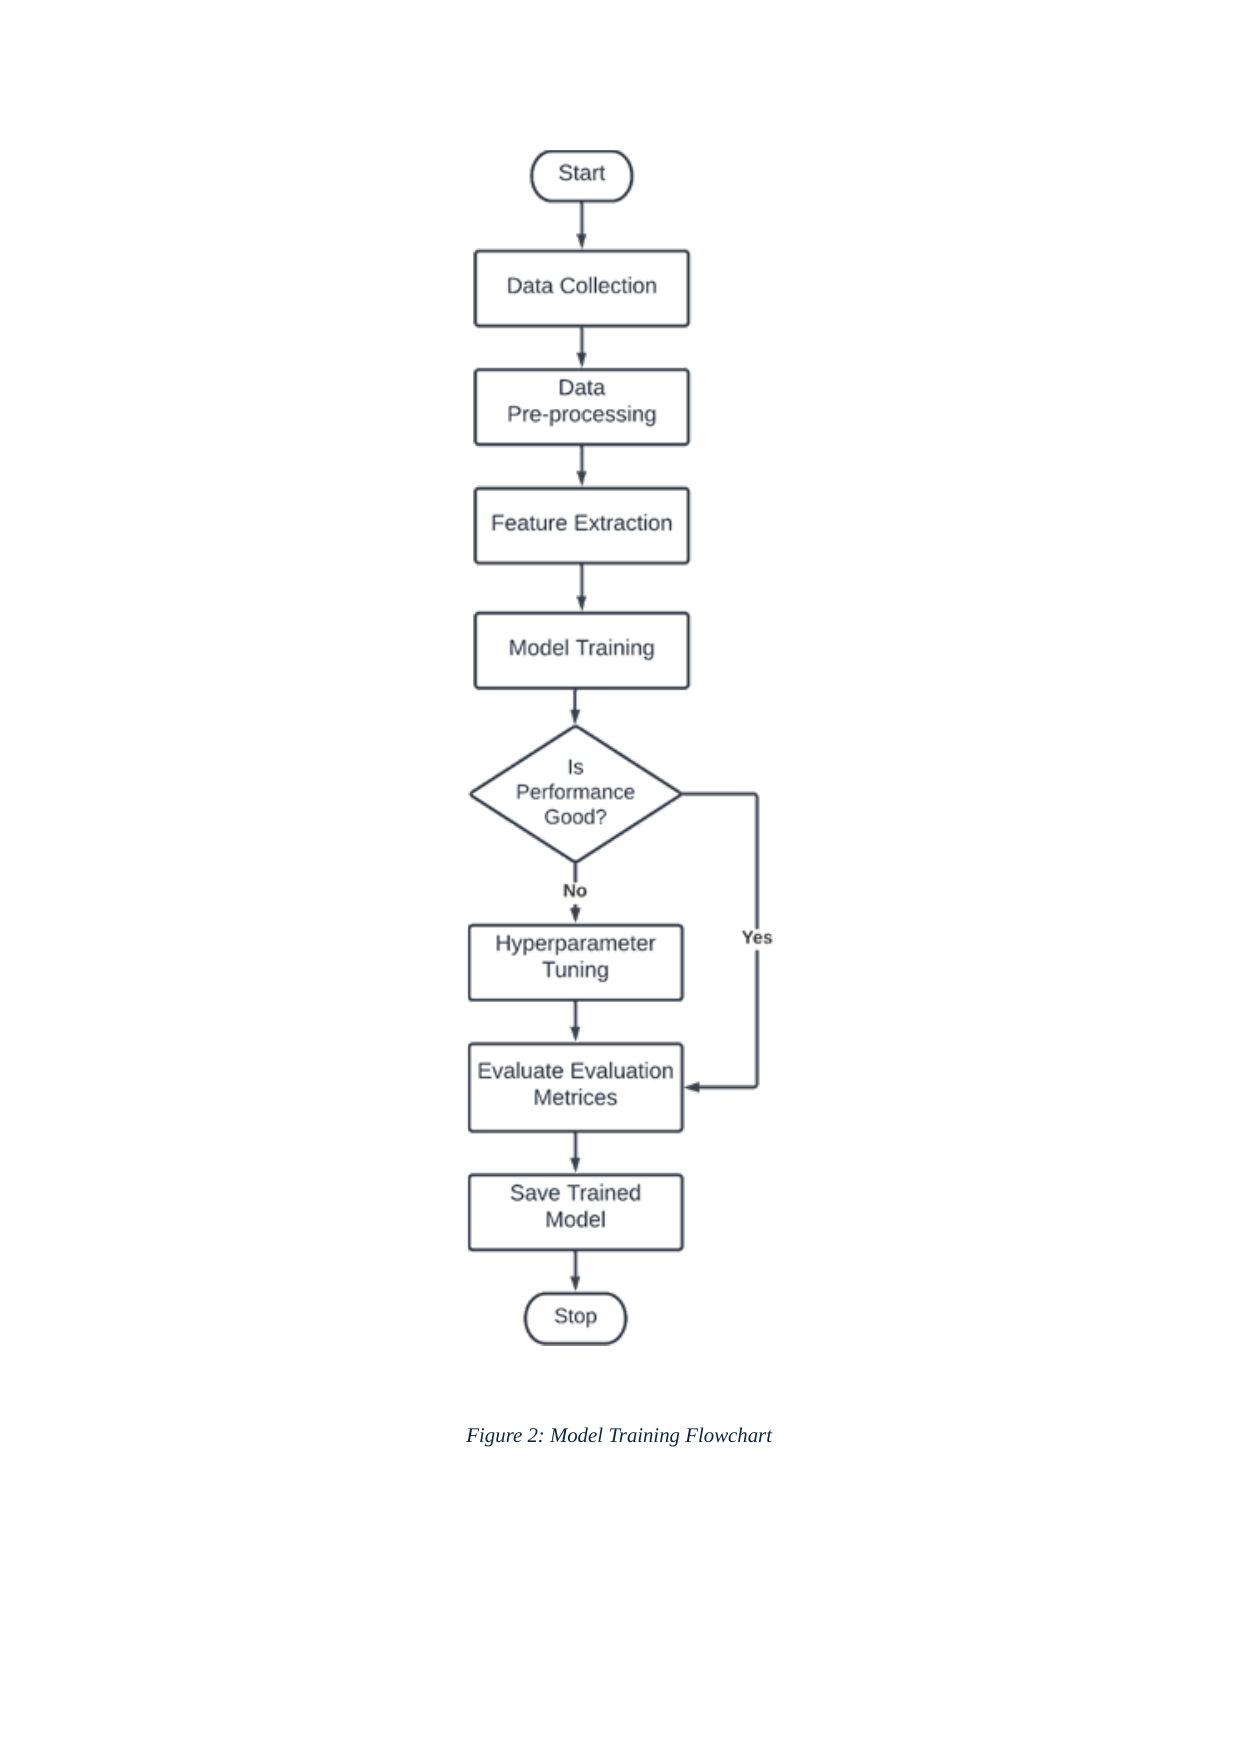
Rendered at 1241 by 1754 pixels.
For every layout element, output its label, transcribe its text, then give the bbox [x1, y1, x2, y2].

text Figure 2: Model Training Flowchart [150, 1423, 1090, 1447]
picture [467, 150, 773, 1346]
